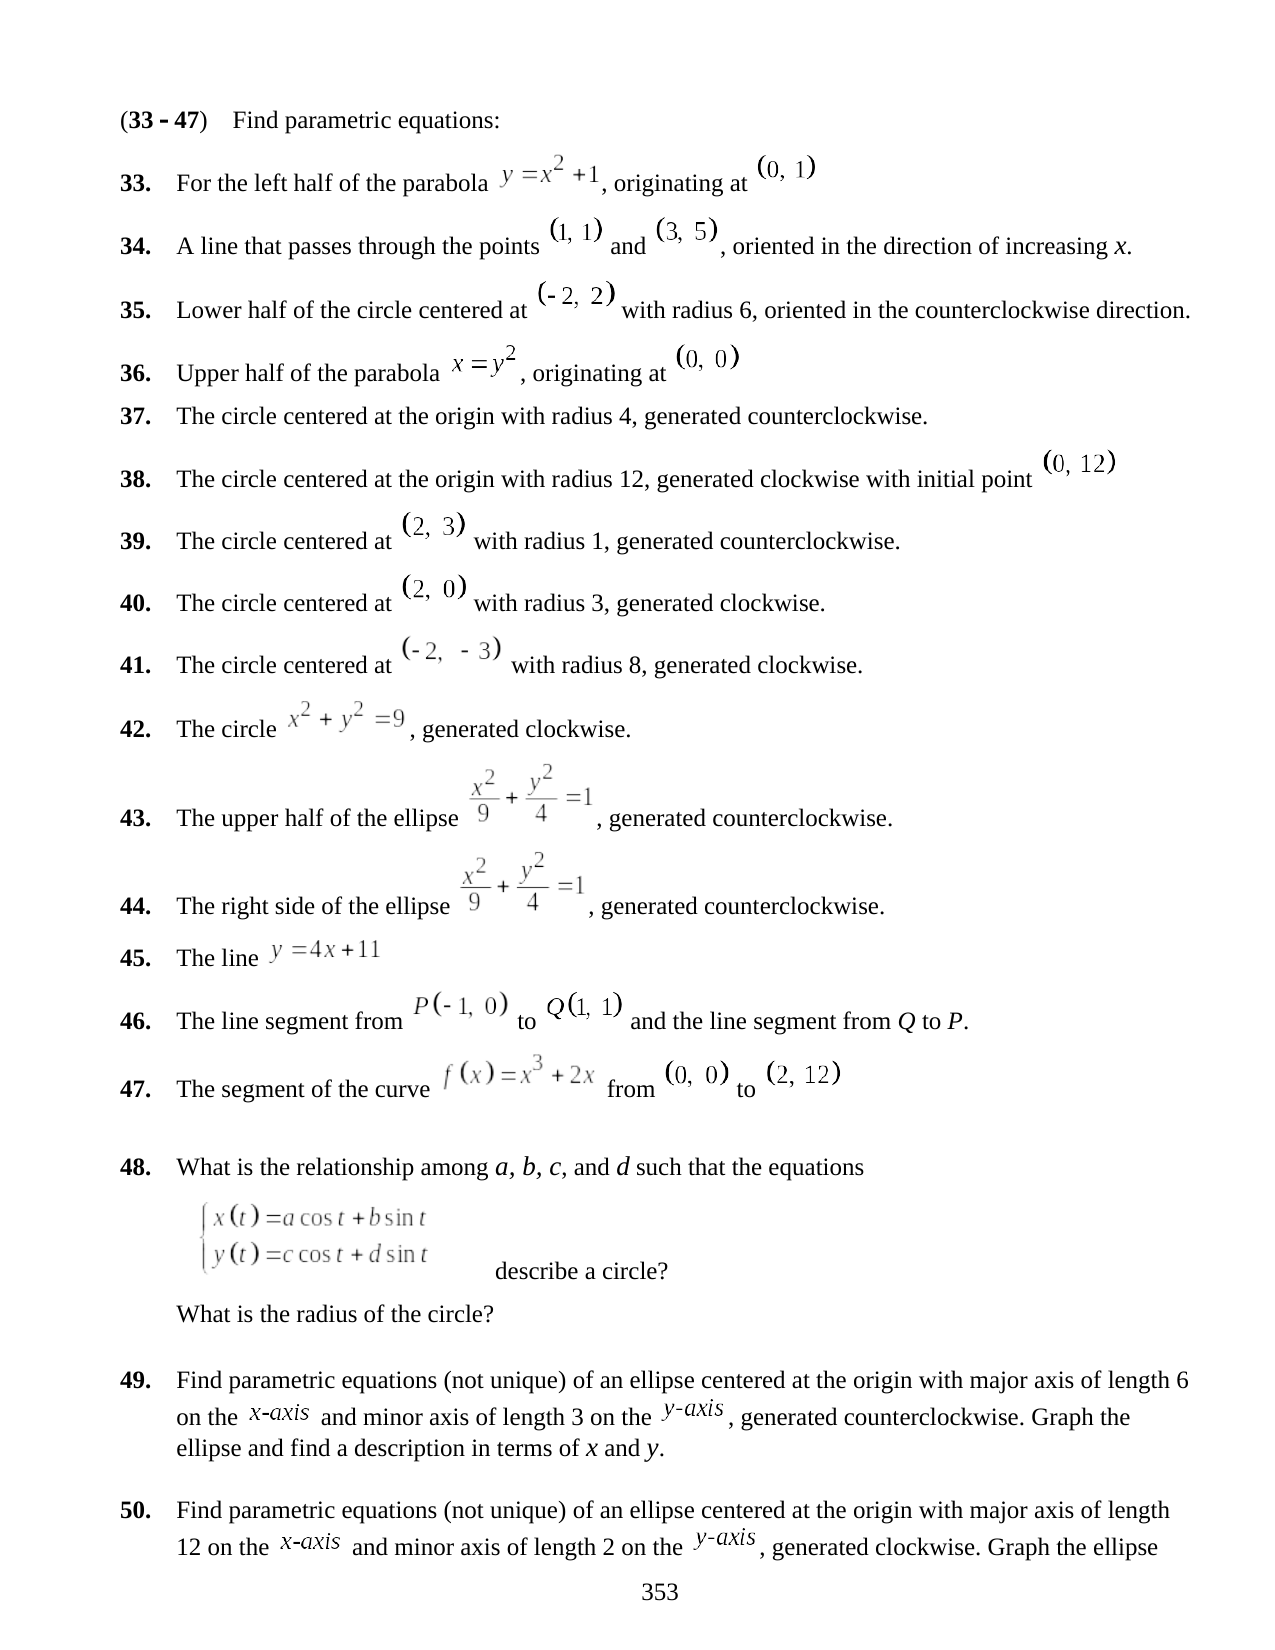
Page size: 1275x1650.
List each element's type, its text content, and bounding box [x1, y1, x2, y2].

text What is the radius of the circle? [176, 1299, 1200, 1328]
list The upper half of the ellipse , generated counterclockwise. [120, 757, 1200, 831]
list The line [120, 934, 1200, 972]
list The line segment from to and the line segment from Q to P. [120, 987, 1200, 1034]
list For the left half of the parabola , originating at [120, 148, 1200, 197]
list The circle centered at the origin with radius 4, generated counterclockwise. [120, 401, 1200, 430]
list The circle , generated clockwise. [120, 694, 1200, 743]
list The circle centered at the origin with radius 12, generated clockwise with initial point [120, 444, 1200, 492]
list The circle centered at with radius 3, generated clockwise. [120, 569, 1200, 617]
list The circle centered at with radius 1, generated counterclockwise. [120, 507, 1200, 555]
list Find parametric equations (not unique) of an ellipse centered at the origin with major axis of length 6 on the and minor axis of length 3 on the , generated counterclockwise. Graph the ellipse and find a description in terms of x and y. [120, 1365, 1200, 1462]
text (33 47) Find parametric equations: [120, 105, 1200, 134]
list What is the relationship among a, b, c, and d such that the equations [120, 1150, 1200, 1182]
list The circle centered at with radius 8, generated clockwise. [120, 631, 1200, 679]
list Upper half of the parabola , originating at [120, 338, 1200, 387]
text describe a circle? [195, 1197, 1200, 1285]
list A line that passes through the points and , oriented in the direction of increasing x. [120, 212, 1200, 260]
list The right side of the ellipse , generated counterclockwise. [120, 846, 1200, 920]
list The segment of the curve from to [120, 1049, 1200, 1103]
list Lower half of the circle centered at with radius 6, oriented in the counterclockwise direction. [120, 276, 1200, 323]
